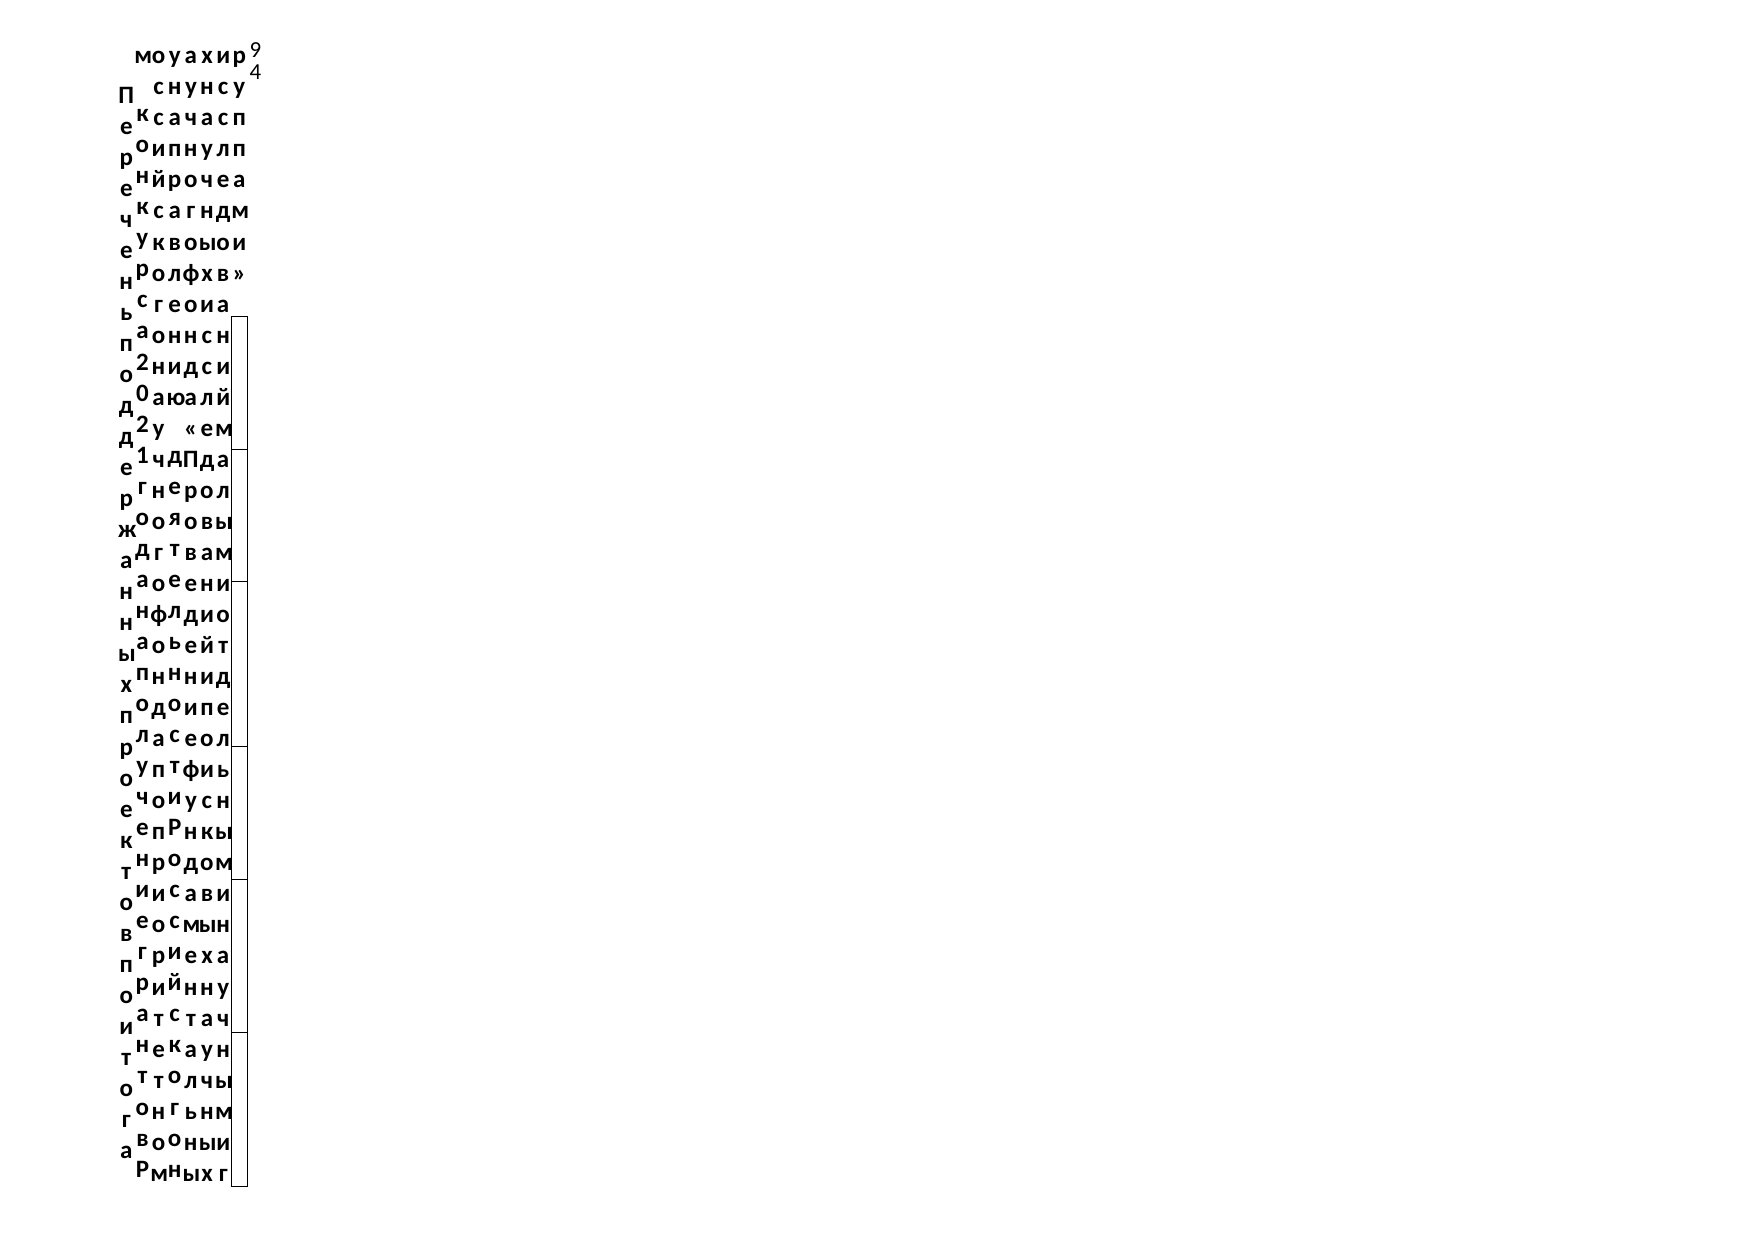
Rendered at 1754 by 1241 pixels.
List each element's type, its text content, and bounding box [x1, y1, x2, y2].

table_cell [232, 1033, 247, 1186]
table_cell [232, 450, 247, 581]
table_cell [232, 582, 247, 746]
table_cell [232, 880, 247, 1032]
text 94 [247, 39, 263, 85]
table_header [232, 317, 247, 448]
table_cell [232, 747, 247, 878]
